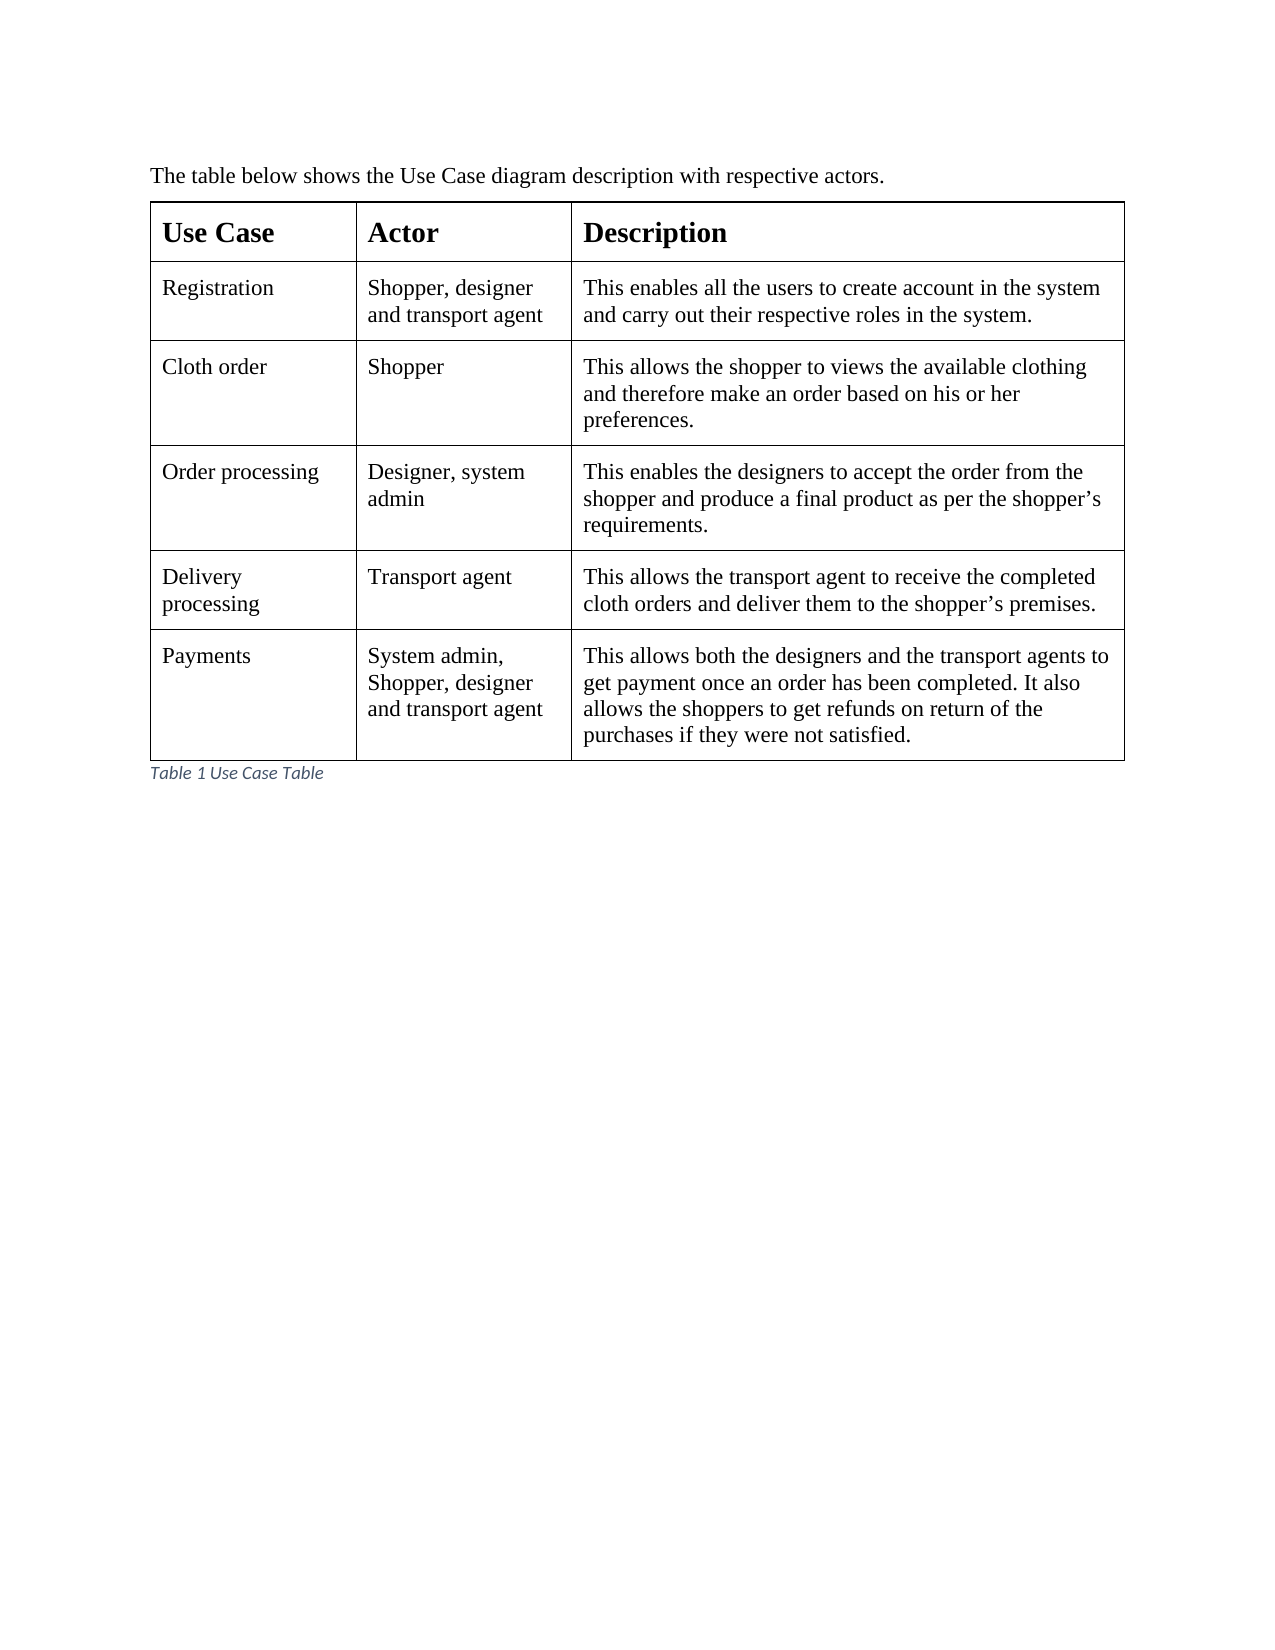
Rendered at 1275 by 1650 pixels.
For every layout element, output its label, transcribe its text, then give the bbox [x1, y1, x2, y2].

table_cell Shopper, designer and transport agent [357, 262, 571, 340]
table_cell Delivery processing [151, 551, 356, 629]
table_cell This allows the transport agent to receive the completed cloth orders and deliver them to the shopper’s premises. [572, 551, 1124, 629]
table_cell System admin, Shopper, designer and transport agent [357, 630, 571, 760]
table_cell Order processing [151, 446, 356, 550]
table_cell Cloth order [151, 341, 356, 445]
table_header Description [572, 203, 1124, 261]
text Table 1 Use Case Table [150, 761, 1125, 784]
table_cell This allows the shopper to views the available clothing and therefore make an order based on his or her preferences. [572, 341, 1124, 445]
table_cell This enables all the users to create account in the system and carry out their respective roles in the system. [572, 262, 1124, 340]
table_cell Shopper [357, 341, 571, 445]
table_cell This enables the designers to accept the order from the shopper and produce a final product as per the shopper’s requirements. [572, 446, 1124, 550]
table_cell This allows both the designers and the transport agents to get payment once an order has been completed. It also allows the shoppers to get refunds on return of the purchases if they were not satisfied. [572, 630, 1124, 760]
table_cell Designer, system admin [357, 446, 571, 550]
table_header Actor [357, 203, 571, 261]
table_header Use Case [151, 203, 356, 261]
table_cell Transport agent [357, 551, 571, 629]
text The table below shows the Use Case diagram description with respective actors. [150, 162, 1125, 189]
table_cell Payments [151, 630, 356, 760]
table_cell Registration [151, 262, 356, 340]
